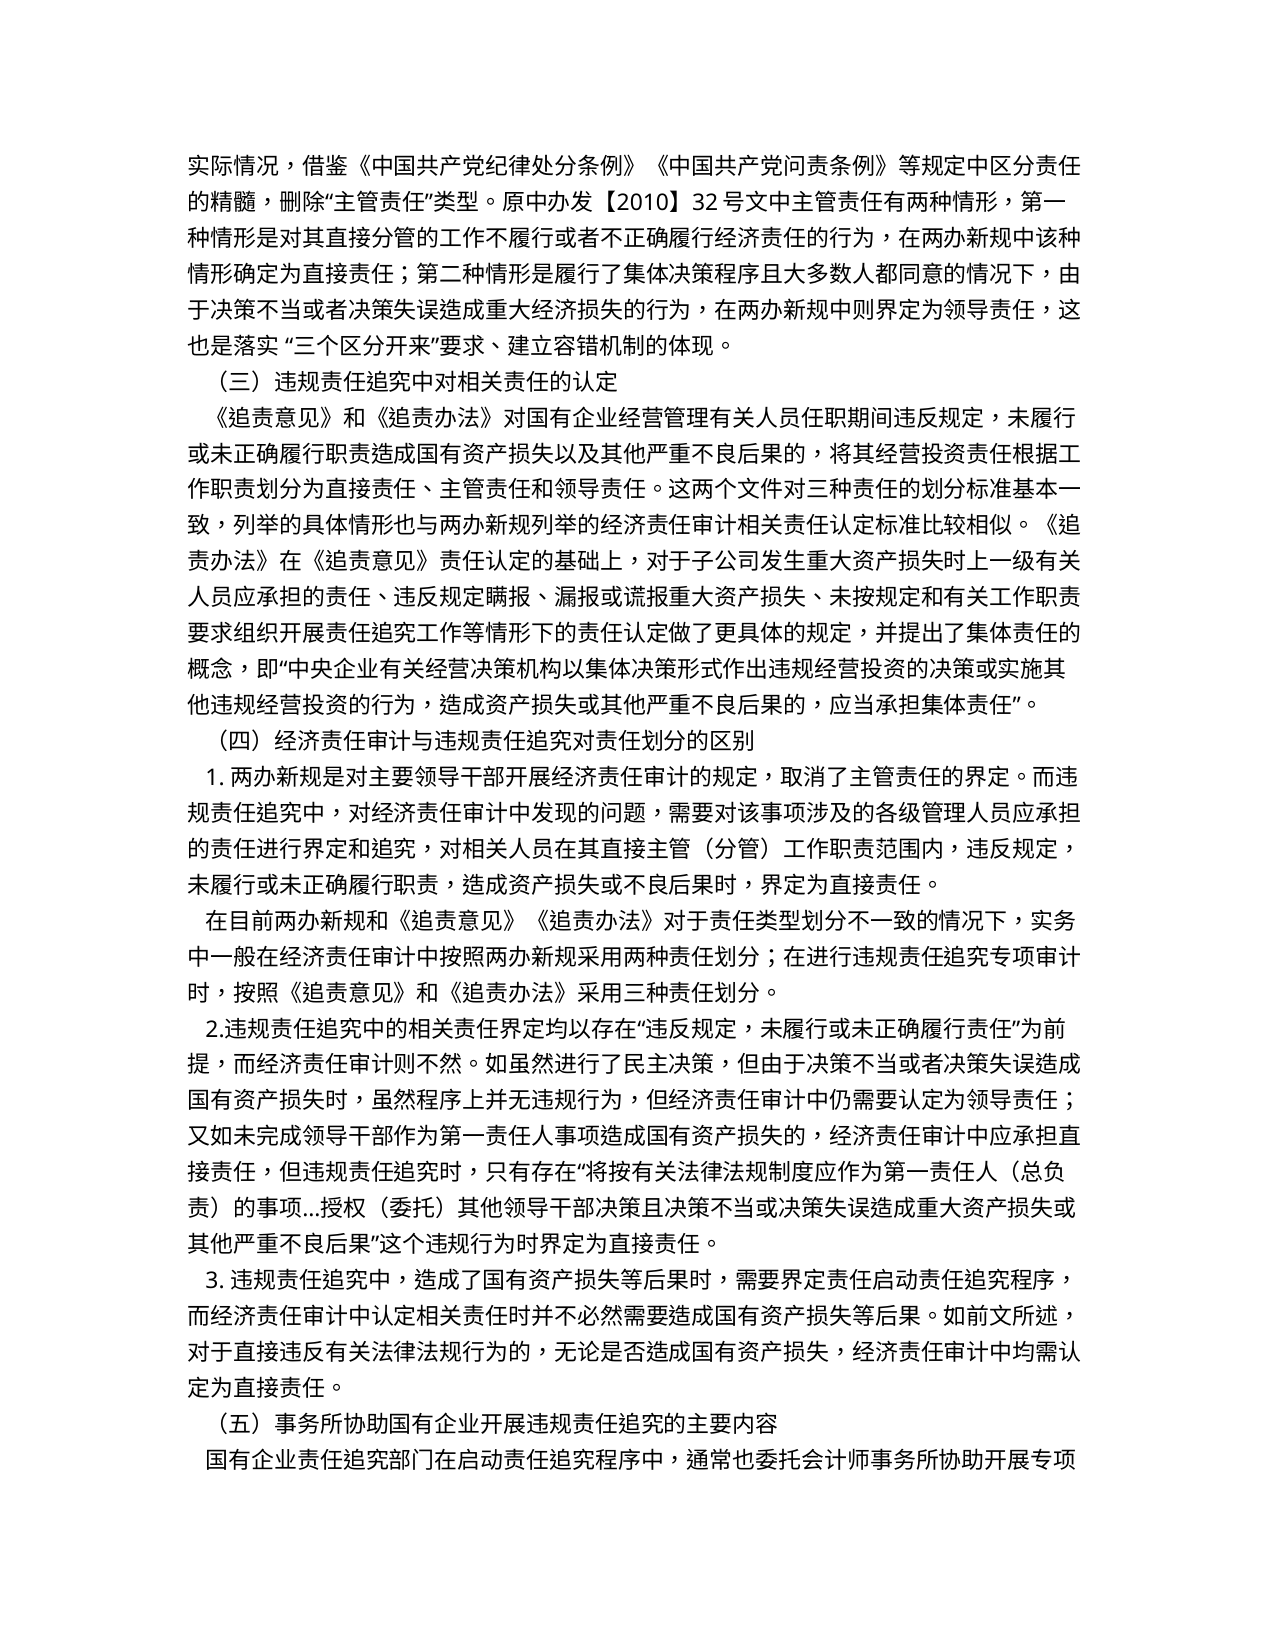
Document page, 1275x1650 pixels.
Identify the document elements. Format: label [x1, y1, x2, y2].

text [187, 150, 1087, 1475]
